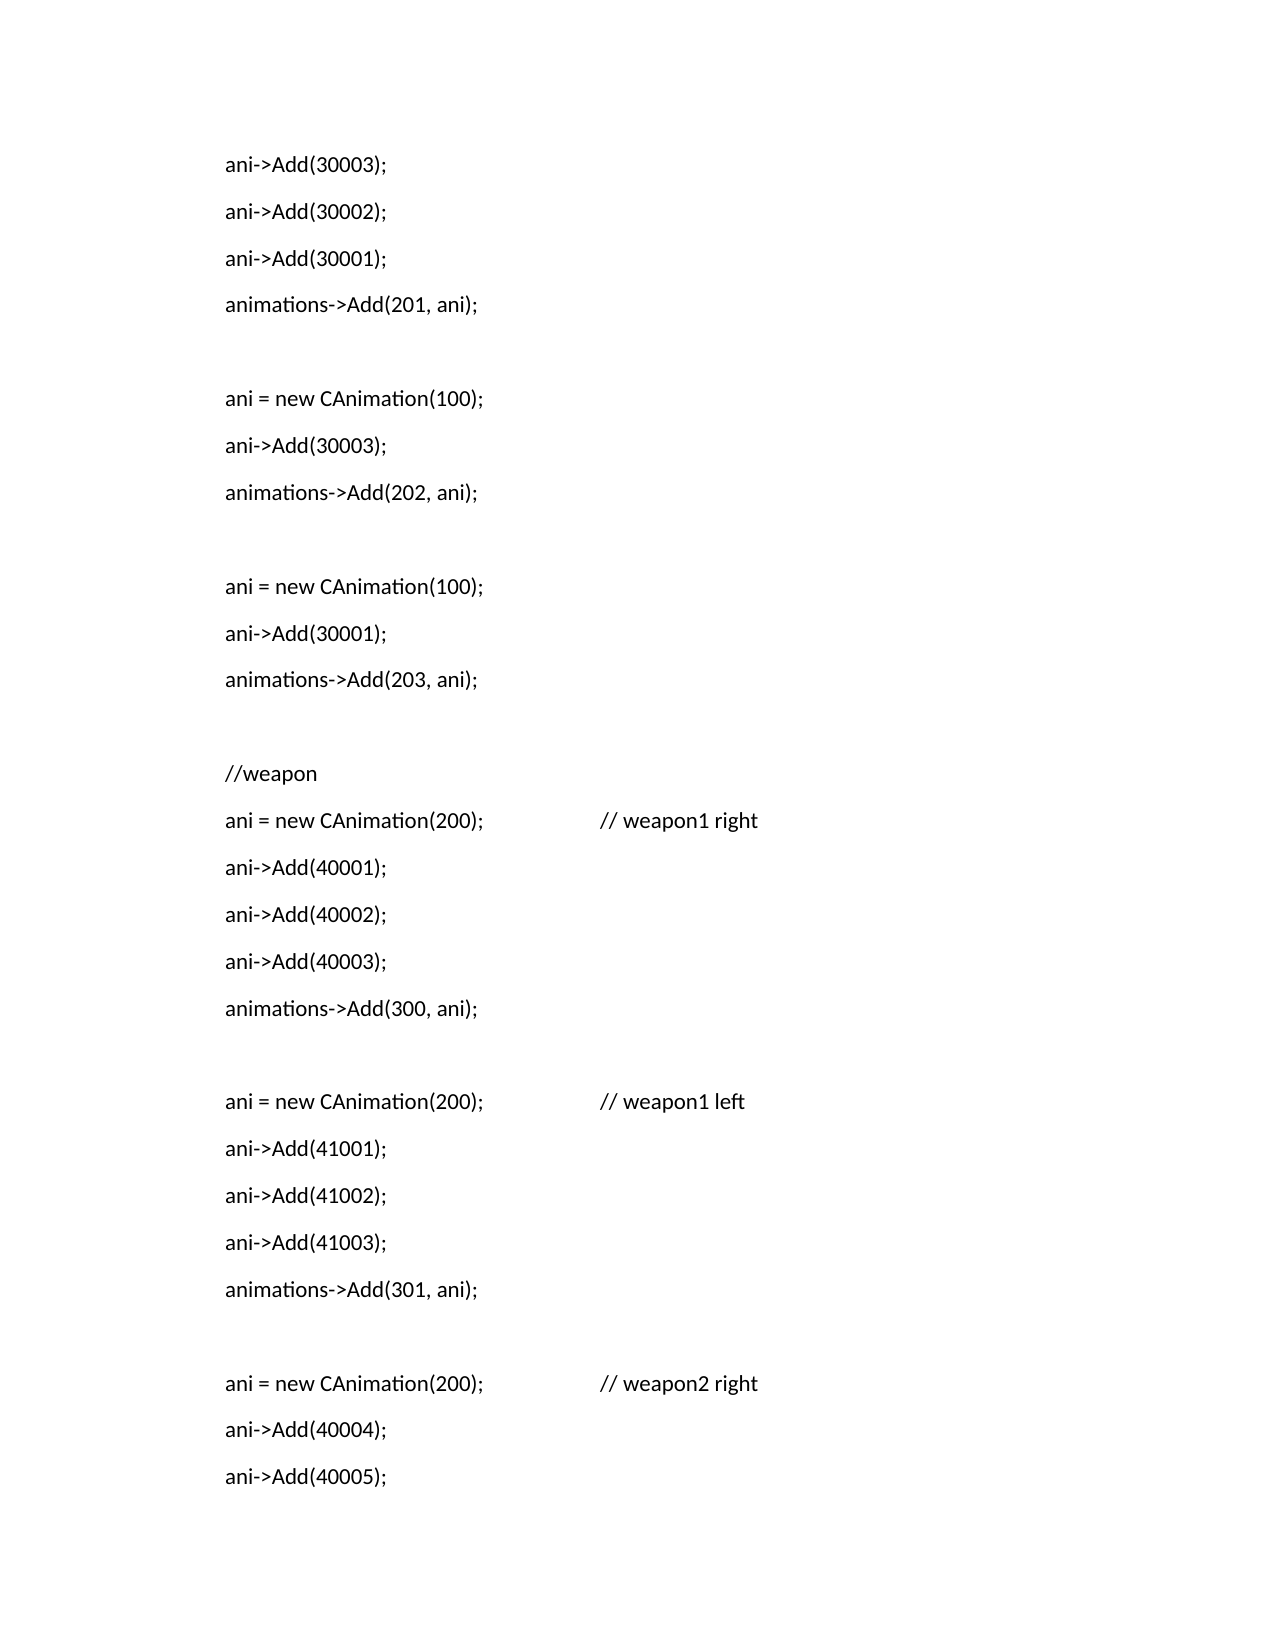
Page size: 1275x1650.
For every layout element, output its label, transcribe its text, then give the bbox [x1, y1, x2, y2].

text ani->Add(40005); [150, 1462, 1125, 1491]
text animations->Add(300, ani); [150, 994, 1125, 1022]
text ani->Add(30001); [150, 619, 1125, 647]
text ani->Add(41003); [150, 1228, 1125, 1256]
text ani->Add(40001); [150, 853, 1125, 881]
text ani = new CAnimation(200); // weapon1 right [150, 806, 1125, 834]
text ani->Add(40002); [150, 900, 1125, 928]
text ani->Add(30003); [150, 150, 1125, 178]
text ani = new CAnimation(100); [150, 384, 1125, 412]
text //weapon [150, 759, 1125, 787]
text ani->Add(41002); [150, 1181, 1125, 1209]
text ani = new CAnimation(200); // weapon1 left [150, 1087, 1125, 1116]
text ani = new CAnimation(100); [150, 572, 1125, 600]
text ani->Add(40003); [150, 947, 1125, 975]
text ani = new CAnimation(200); // weapon2 right [150, 1369, 1125, 1397]
text animations->Add(301, ani); [150, 1275, 1125, 1303]
text ani->Add(41001); [150, 1134, 1125, 1162]
text animations->Add(201, ani); [150, 291, 1125, 319]
text ani->Add(30001); [150, 244, 1125, 272]
text ani->Add(30003); [150, 431, 1125, 459]
text animations->Add(203, ani); [150, 666, 1125, 694]
text animations->Add(202, ani); [150, 478, 1125, 506]
text ani->Add(40004); [150, 1416, 1125, 1444]
text ani->Add(30002); [150, 197, 1125, 225]
